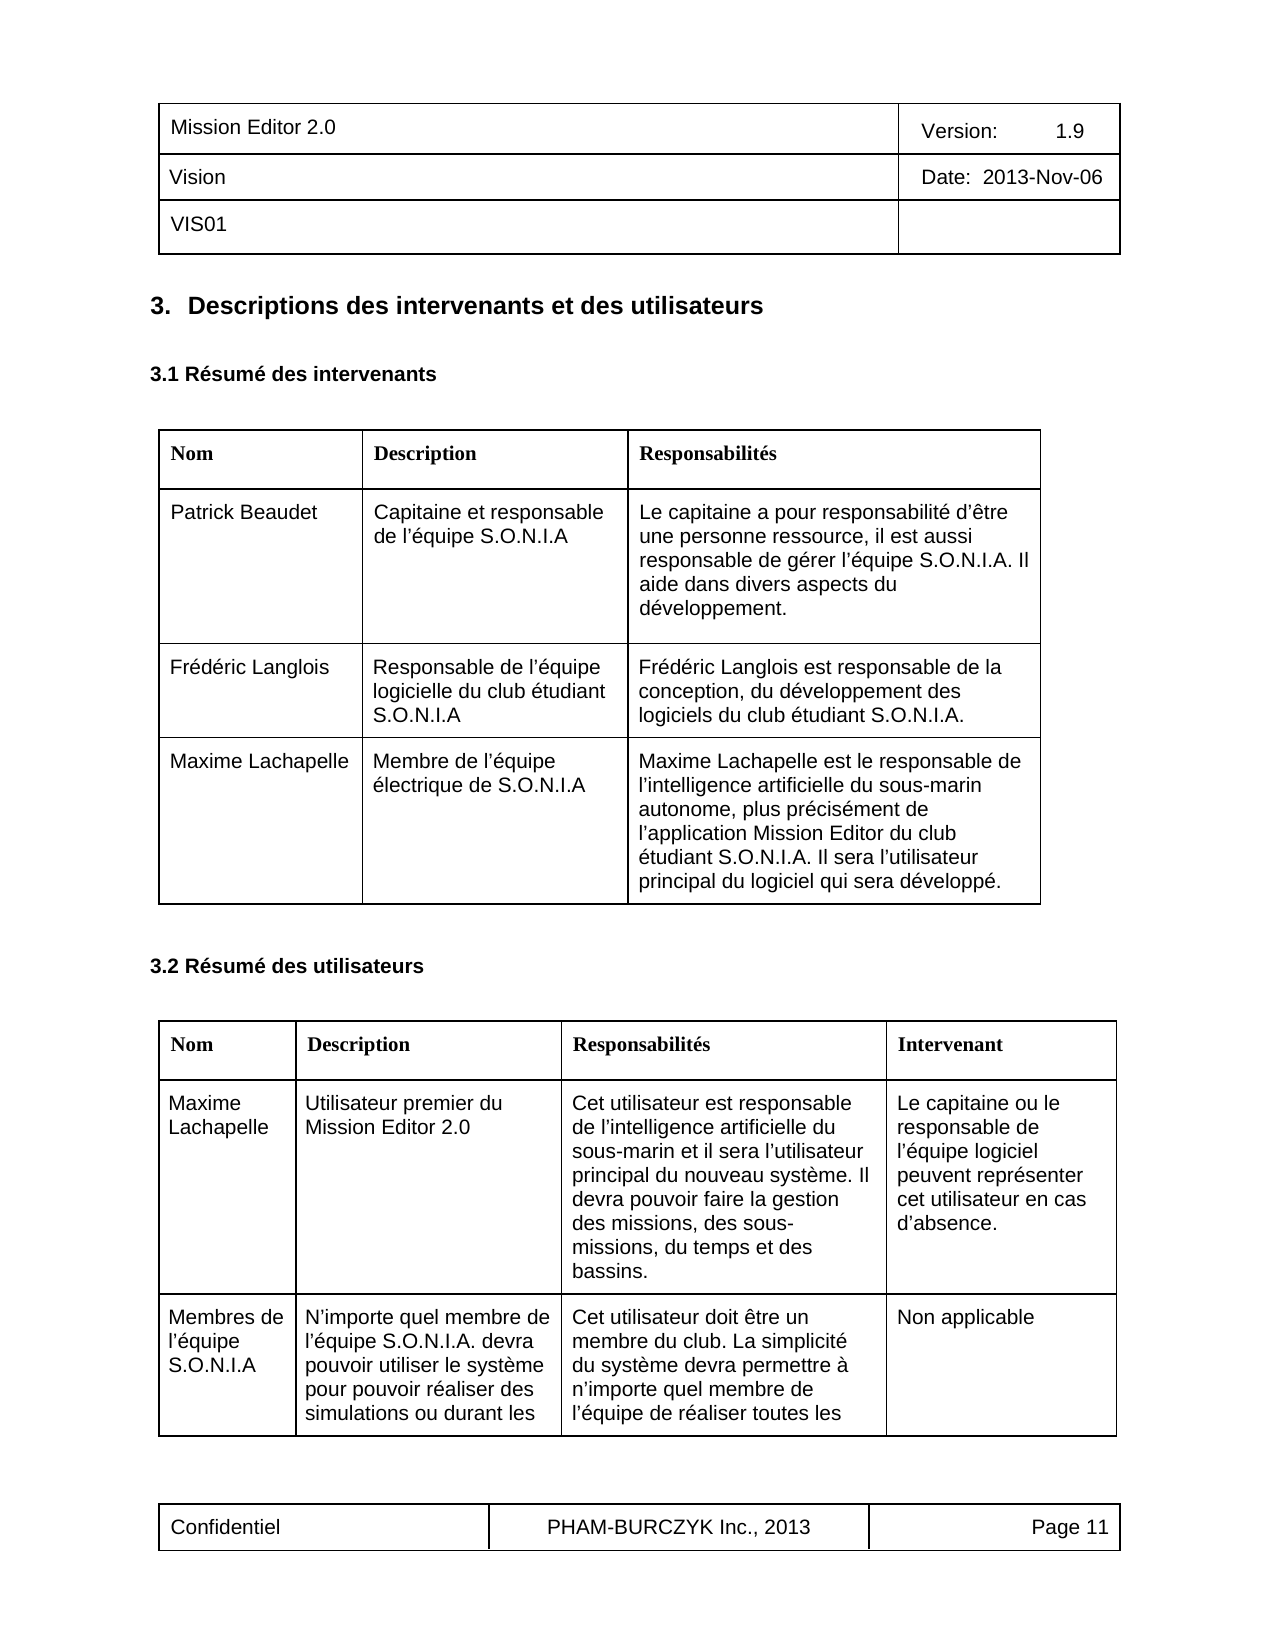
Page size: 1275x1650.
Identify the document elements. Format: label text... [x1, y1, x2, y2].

table_header Responsabilités [629, 431, 1040, 488]
table_cell Patrick Beaudet [160, 490, 362, 643]
table_cell Cet utilisateur est responsable de l’intelligence artificielle du sous-marin et il sera l’utilisateur principal du nouveau système. Il devra pouvoir faire la gestion des missions, des sous-missions, du temps et des bassins. [562, 1081, 886, 1293]
table_cell Capitaine et responsable de l’équipe S.O.N.I.A [363, 490, 627, 643]
table_cell Membre de l’équipe électrique de S.O.N.I.A [363, 738, 627, 903]
table_header Responsabilités [562, 1022, 886, 1079]
table_cell Frédéric Langlois [160, 644, 362, 737]
subtitle Descriptions des intervenants et des utilisateurs [150, 291, 1125, 319]
table_cell Responsable de l’équipe logicielle du club étudiant S.O.N.I.A [363, 644, 627, 737]
table_cell Maxime Lachapelle est le responsable de l’intelligence artificielle du sous-marin autonome, plus précisément de l’application Mission Editor du club étudiant S.O.N.I.A. Il sera l’utilisateur principal du logiciel qui sera développé. [629, 738, 1040, 903]
table_cell Maxime Lachapelle [160, 738, 362, 903]
table_header Intervenant [887, 1022, 1116, 1079]
table_cell Le capitaine ou le responsable de l’équipe logiciel peuvent représenter cet utilisateur en cas d’absence. [887, 1081, 1116, 1293]
table_cell Maxime Lachapelle [160, 1081, 295, 1293]
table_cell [562, 1295, 886, 1435]
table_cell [160, 1295, 295, 1435]
table_header Nom [160, 1022, 295, 1079]
table_header Description [297, 1022, 561, 1079]
table_header Description [363, 431, 627, 488]
table_cell Frédéric Langlois est responsable de la conception, du développement des logiciels du club étudiant S.O.N.I.A. [629, 644, 1040, 737]
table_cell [297, 1295, 561, 1435]
table_cell Le capitaine a pour responsabilité d’être une personne ressource, il est aussi responsable de gérer l’équipe S.O.N.I.A. Il aide dans divers aspects du développement. [629, 490, 1040, 643]
table_cell Non applicable [887, 1295, 1116, 1435]
subtitle 3.2 Résumé des utilisateurs [150, 953, 1125, 977]
table_header Nom [160, 431, 362, 488]
subtitle 3.1 Résumé des intervenants [150, 362, 1125, 386]
table_cell Utilisateur premier du Mission Editor 2.0 [297, 1081, 561, 1293]
